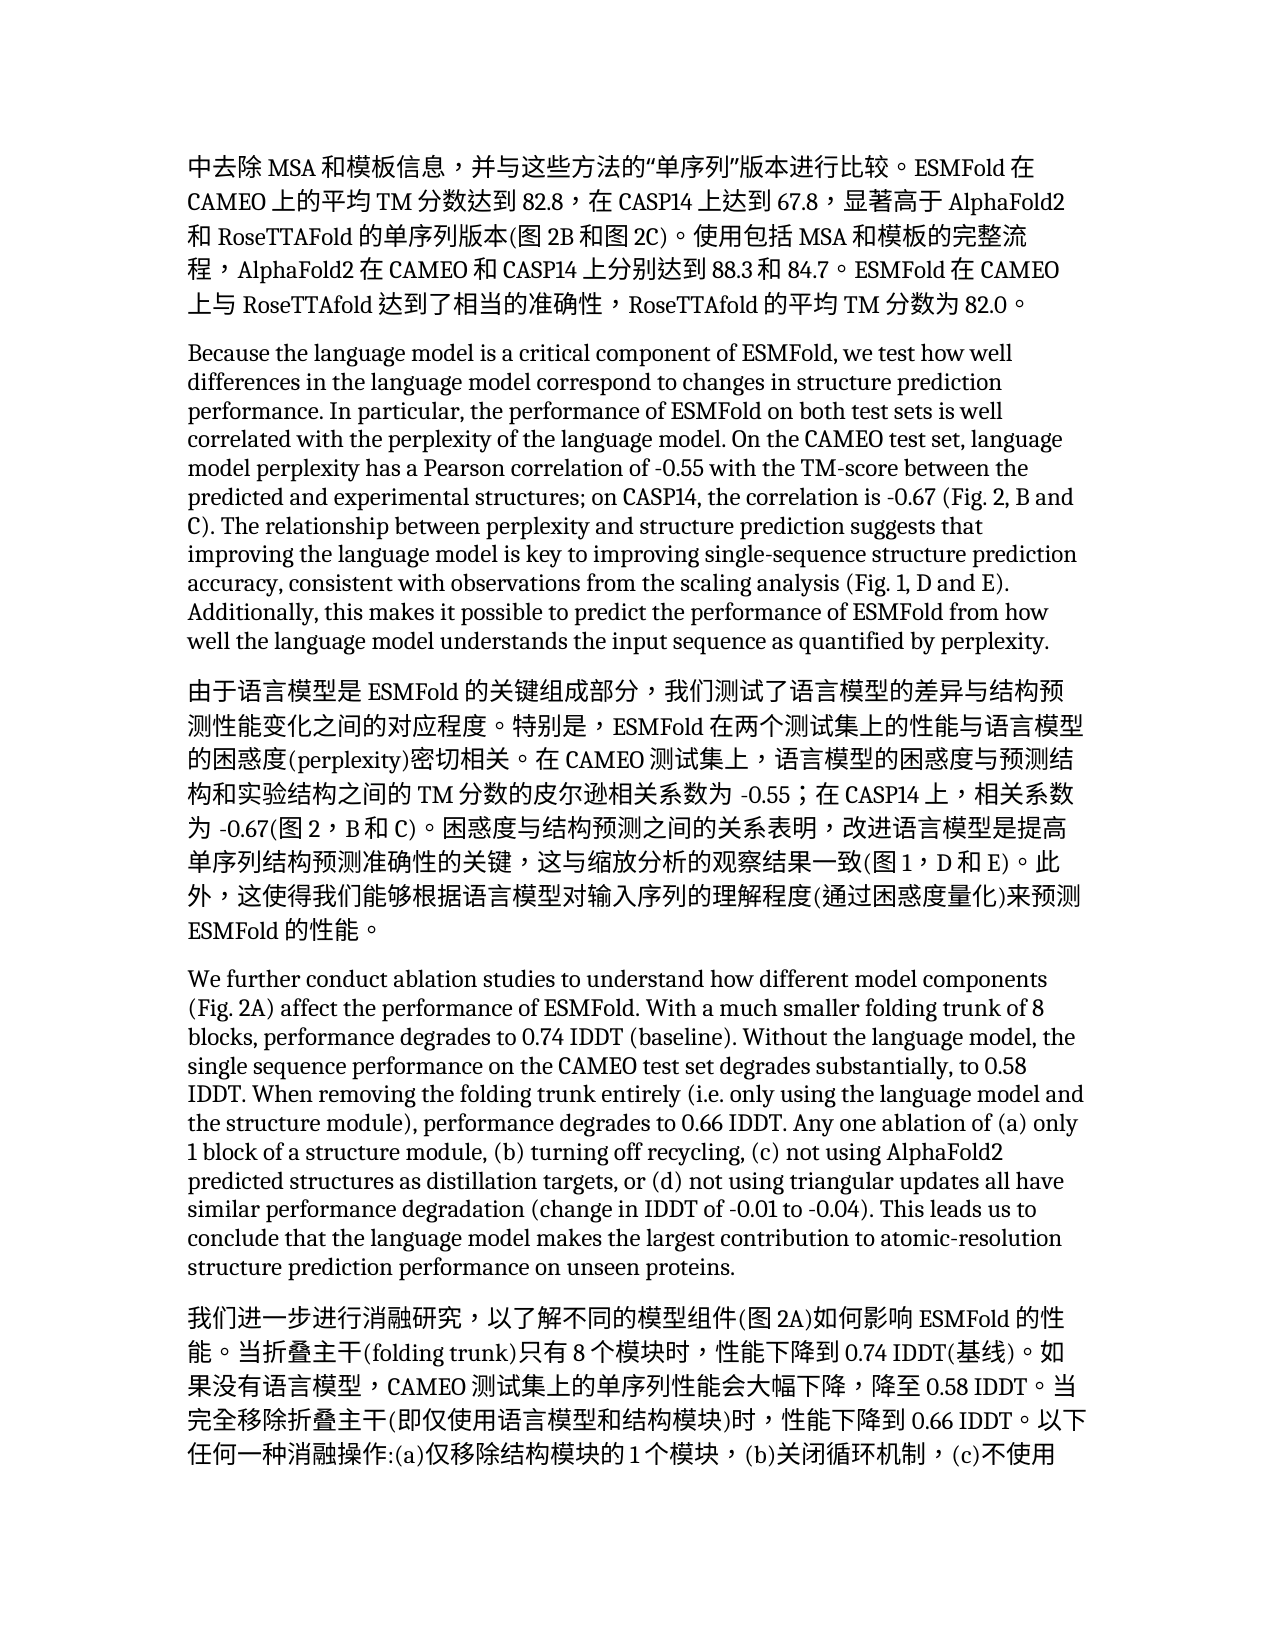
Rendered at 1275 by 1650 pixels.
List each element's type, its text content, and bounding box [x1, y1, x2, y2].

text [187, 1300, 1087, 1471]
text Because the language model is a critical component of ESMFold, we test how well differences in the language model correspond to changes in structure prediction performance. In particular, the performance of ESMFold on both test sets is well correlated with the perplexity of the language model. On the CAMEO test set, language model perplexity has a Pearson correlation of -0.55 with the TM-score between the predicted and experimental structures; on CASP14, the correlation is -0.67 (Fig. 2, B and C). The relationship between perplexity and structure prediction suggests that improving the language model is key to improving single-sequence structure prediction accuracy, consistent with observations from the scaling analysis (Fig. 1, D and E). Additionally, this makes it possible to predict the performance of ESMFold from how well the language model understands the input sequence as quantified by perplexity. [187, 339, 1087, 655]
text We further conduct ablation studies to understand how different model components (Fig. 2A) affect the performance of ESMFold. With a much smaller folding trunk of 8 blocks, performance degrades to 0.74 IDDT (baseline). Without the language model, the single sequence performance on the CAMEO test set degrades substantially, to 0.58 IDDT. When removing the folding trunk entirely (i.e. only using the language model and the structure module), performance degrades to 0.66 IDDT. Any one ablation of (a) only 1 block of a structure module, (b) turning off recycling, (c) not using AlphaFold2 predicted structures as distillation targets, or (d) not using triangular updates all have similar performance degradation (change in IDDT of -0.01 to -0.04). This leads us to conclude that the language model makes the largest contribution to atomic-resolution structure prediction performance on unseen proteins. [187, 965, 1087, 1282]
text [187, 150, 1087, 320]
text 由于语言模型是ESMFold的关键组成部分，我们测试了语言模型的差异与结构预测性能变化之间的对应程度。特别是，ESMFold在两个测试集上的性能与语言模型的困惑度(perplexity)密切相关。在CAMEO测试集上，语言模型的困惑度与预测结构和实验结构之间的TM分数的皮尔逊相关系数为 -0.55；在CASP14上，相关系数为 -0.67(图2，B和C)。困惑度与结构预测之间的关系表明，改进语言模型是提高单序列结构预测准确性的关键，这与缩放分析的观察结果一致(图1，D和E)。此外，这使得我们能够根据语言模型对输入序列的理解程度(通过困惑度量化)来预测ESMFold的性能。 [187, 674, 1087, 947]
